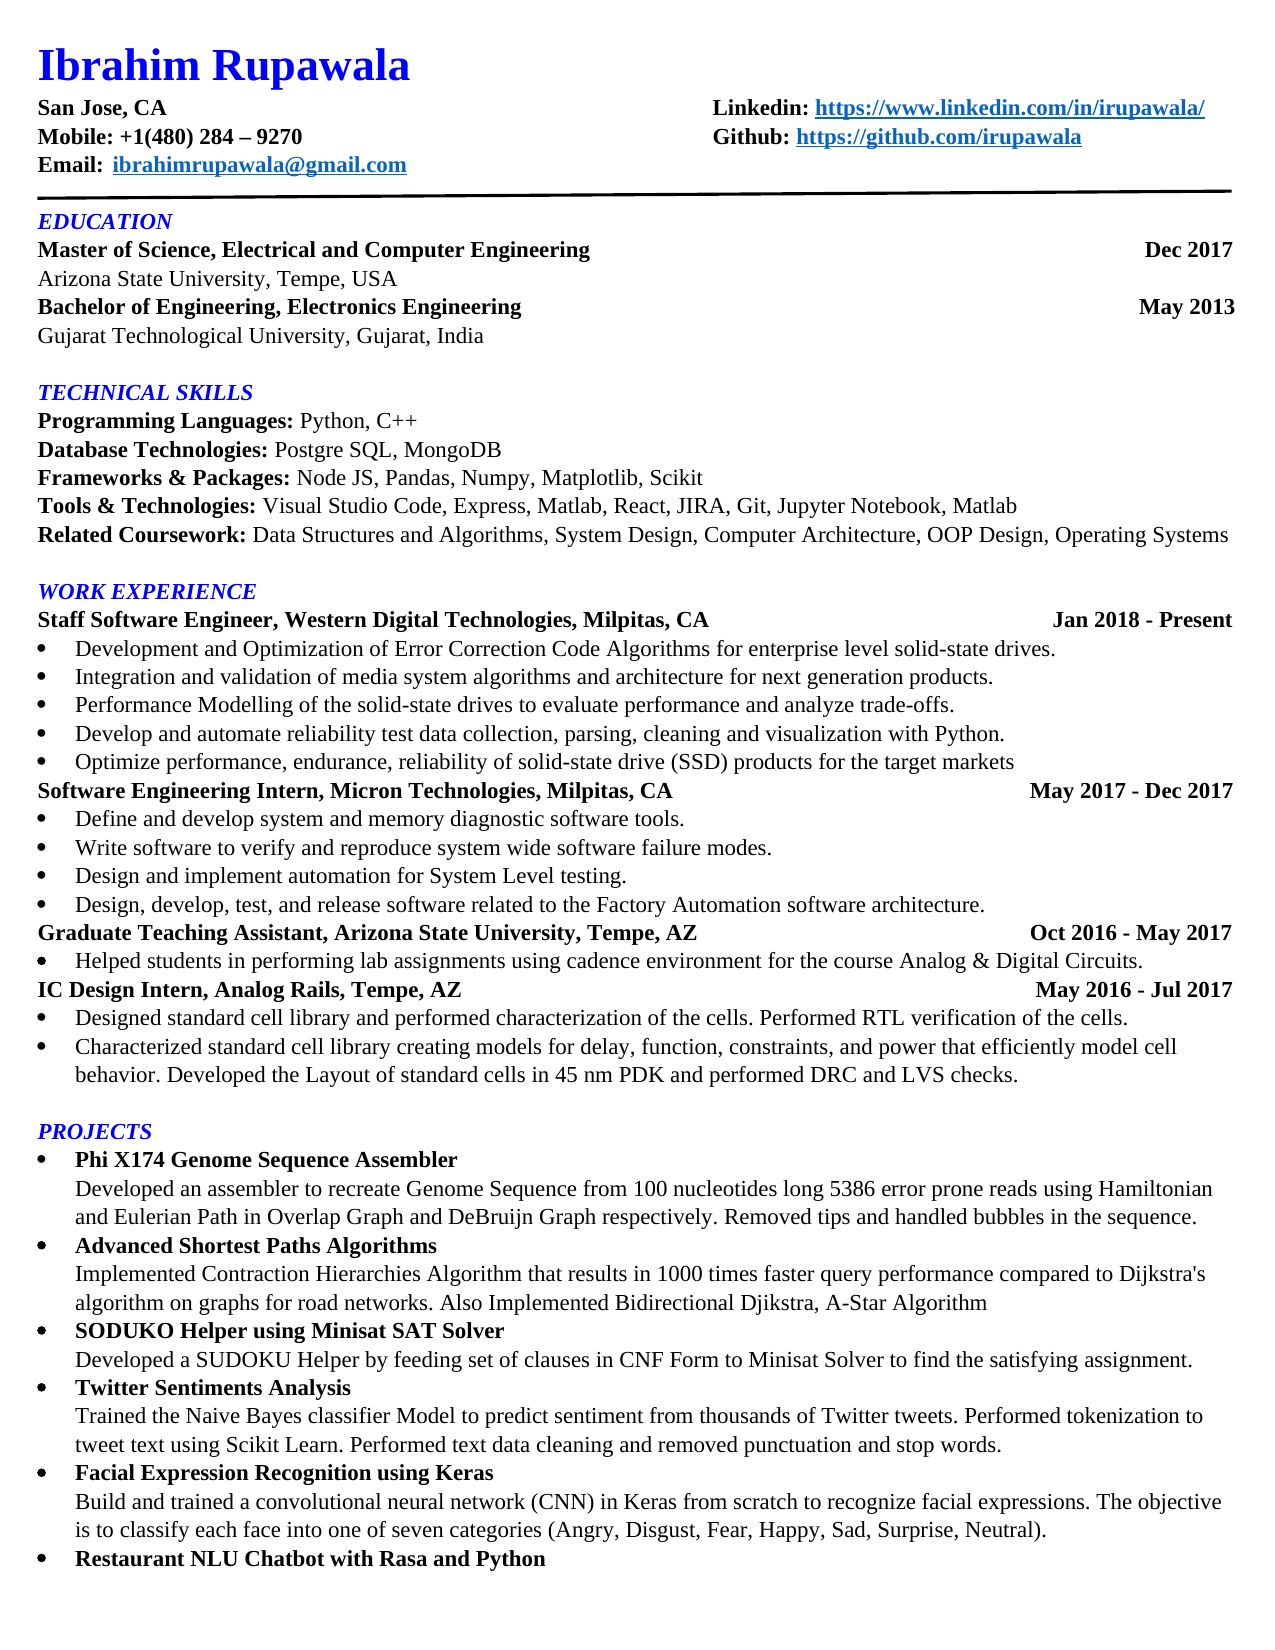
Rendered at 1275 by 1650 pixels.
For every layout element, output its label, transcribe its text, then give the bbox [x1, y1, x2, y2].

text WORK EXPERIENCE [37, 578, 1237, 604]
list Twitter Sentiments Analysis [37, 1374, 1237, 1400]
list Restaurant NLU Chatbot with Rasa and Python [37, 1545, 1237, 1571]
text Tools & Technologies: Visual Studio Code, Express, Matlab, React, JIRA, Git, Jupyter Notebook, Matlab [37, 492, 1237, 519]
text Programming Languages: Python, C++ [37, 407, 1237, 433]
text Master of Science, Electrical and Computer Engineering Dec 2017 [37, 237, 1237, 263]
list Developed an assembler to recreate Genome Sequence from 100 nucleotides long 5386 error prone reads using Hamiltonian and Eulerian Path in Overlap Graph and DeBruijn Graph respectively. Removed tips and handled bubbles in the sequence. [75, 1175, 1237, 1230]
list Write software to verify and reproduce system wide software failure modes. [37, 834, 1237, 860]
list Define and develop system and memory diagnostic software tools. [37, 805, 1237, 832]
list Advanced Shortest Paths Algorithms [37, 1232, 1237, 1258]
text Arizona State University, Tempe, USA [37, 265, 1237, 291]
text Mobile: +1(480) 284 – 9270 Github: https://github.com/irupawala [37, 123, 1237, 149]
list SODUKO Helper using Minisat SAT Solver [37, 1317, 1237, 1343]
list Design, develop, test, and release software related to the Factory Automation software architecture. [37, 891, 1237, 917]
list Software Engineering Intern, Micron Technologies, Milpitas, CA May 2017 - Dec 2017 [37, 777, 1237, 803]
list Design and implement automation for System Level testing. [37, 862, 1237, 888]
list Develop and automate reliability test data collection, parsing, cleaning and visualization with Python. [37, 720, 1237, 746]
list Facial Expression Recognition using Keras [37, 1459, 1237, 1486]
list Performance Modelling of the solid-state drives to evaluate performance and analyze trade-offs. [37, 692, 1237, 718]
list Development and Optimization of Error Correction Code Algorithms for enterprise level solid-state drives. [37, 635, 1237, 661]
text Related Coursework: Data Structures and Algorithms, System Design, Computer Architecture, OOP Design, Operating Systems [37, 521, 1237, 547]
text TECHNICAL SKILLS [37, 379, 1237, 405]
text Email: ibrahimrupawala@gmail.com [37, 151, 1237, 178]
list Optimize performance, endurance, reliability of solid-state drive (SSD) products for the target markets [37, 748, 1237, 775]
list Trained the Naive Bayes classifier Model to predict sentiment from thousands of Twitter tweets. Performed tokenization to tweet text using Scikit Learn. Performed text data cleaning and removed punctuation and stop words. [75, 1402, 1237, 1457]
list Graduate Teaching Assistant, Arizona State University, Tempe, AZ Oct 2016 - May 2017 [37, 919, 1237, 945]
text Database Technologies: Postgre SQL, MongoDB [37, 436, 1237, 462]
text Staff Software Engineer, Western Digital Technologies, Milpitas, CA Jan 2018 - Present [37, 606, 1237, 633]
text Gujarat Technological University, Gujarat, India [37, 322, 1237, 348]
list Build and trained a convolutional neural network (CNN) in Keras from scratch to recognize facial expressions. The objective is to classify each face into one of seven categories (Angry, Disgust, Fear, Happy, Sad, Surprise, Neutral). [75, 1488, 1237, 1543]
text PROJECTS [37, 1118, 1237, 1144]
text Bachelor of Engineering, Electronics Engineering May 2013 [37, 293, 1237, 320]
text San Jose, CA Linkedin: https://www.linkedin.com/in/irupawala/ [37, 94, 1237, 121]
list Characterized standard cell library creating models for delay, function, constraints, and power that efficiently model cell behavior. Developed the Layout of standard cells in 45 nm PDK and performed DRC and LVS checks. [37, 1033, 1237, 1088]
list Integration and validation of media system algorithms and architecture for next generation products. [37, 663, 1237, 689]
text Ibrahim Rupawala [37, 37, 1237, 90]
list IC Design Intern, Analog Rails, Tempe, AZ May 2016 - Jul 2017 [37, 976, 1237, 1002]
list Developed a SUDOKU Helper by feeding set of clauses in CNF Form to Minisat Solver to find the satisfying assignment. [75, 1346, 1237, 1372]
list Designed standard cell library and performed characterization of the cells. Performed RTL verification of the cells. [37, 1004, 1237, 1031]
list Implemented Contraction Hierarchies Algorithm that results in 1000 times faster query performance compared to Dijkstra's algorithm on graphs for road networks. Also Implemented Bidirectional Djikstra, A-Star Algorithm [75, 1260, 1237, 1315]
list Helped students in performing lab assignments using cadence environment for the course Analog & Digital Circuits. [37, 947, 1237, 974]
text Frameworks & Packages: Node JS, Pandas, Numpy, Matplotlib, Scikit [37, 464, 1237, 490]
list Phi X174 Genome Sequence Assembler [37, 1147, 1237, 1173]
text EDUCATION [37, 208, 1237, 234]
